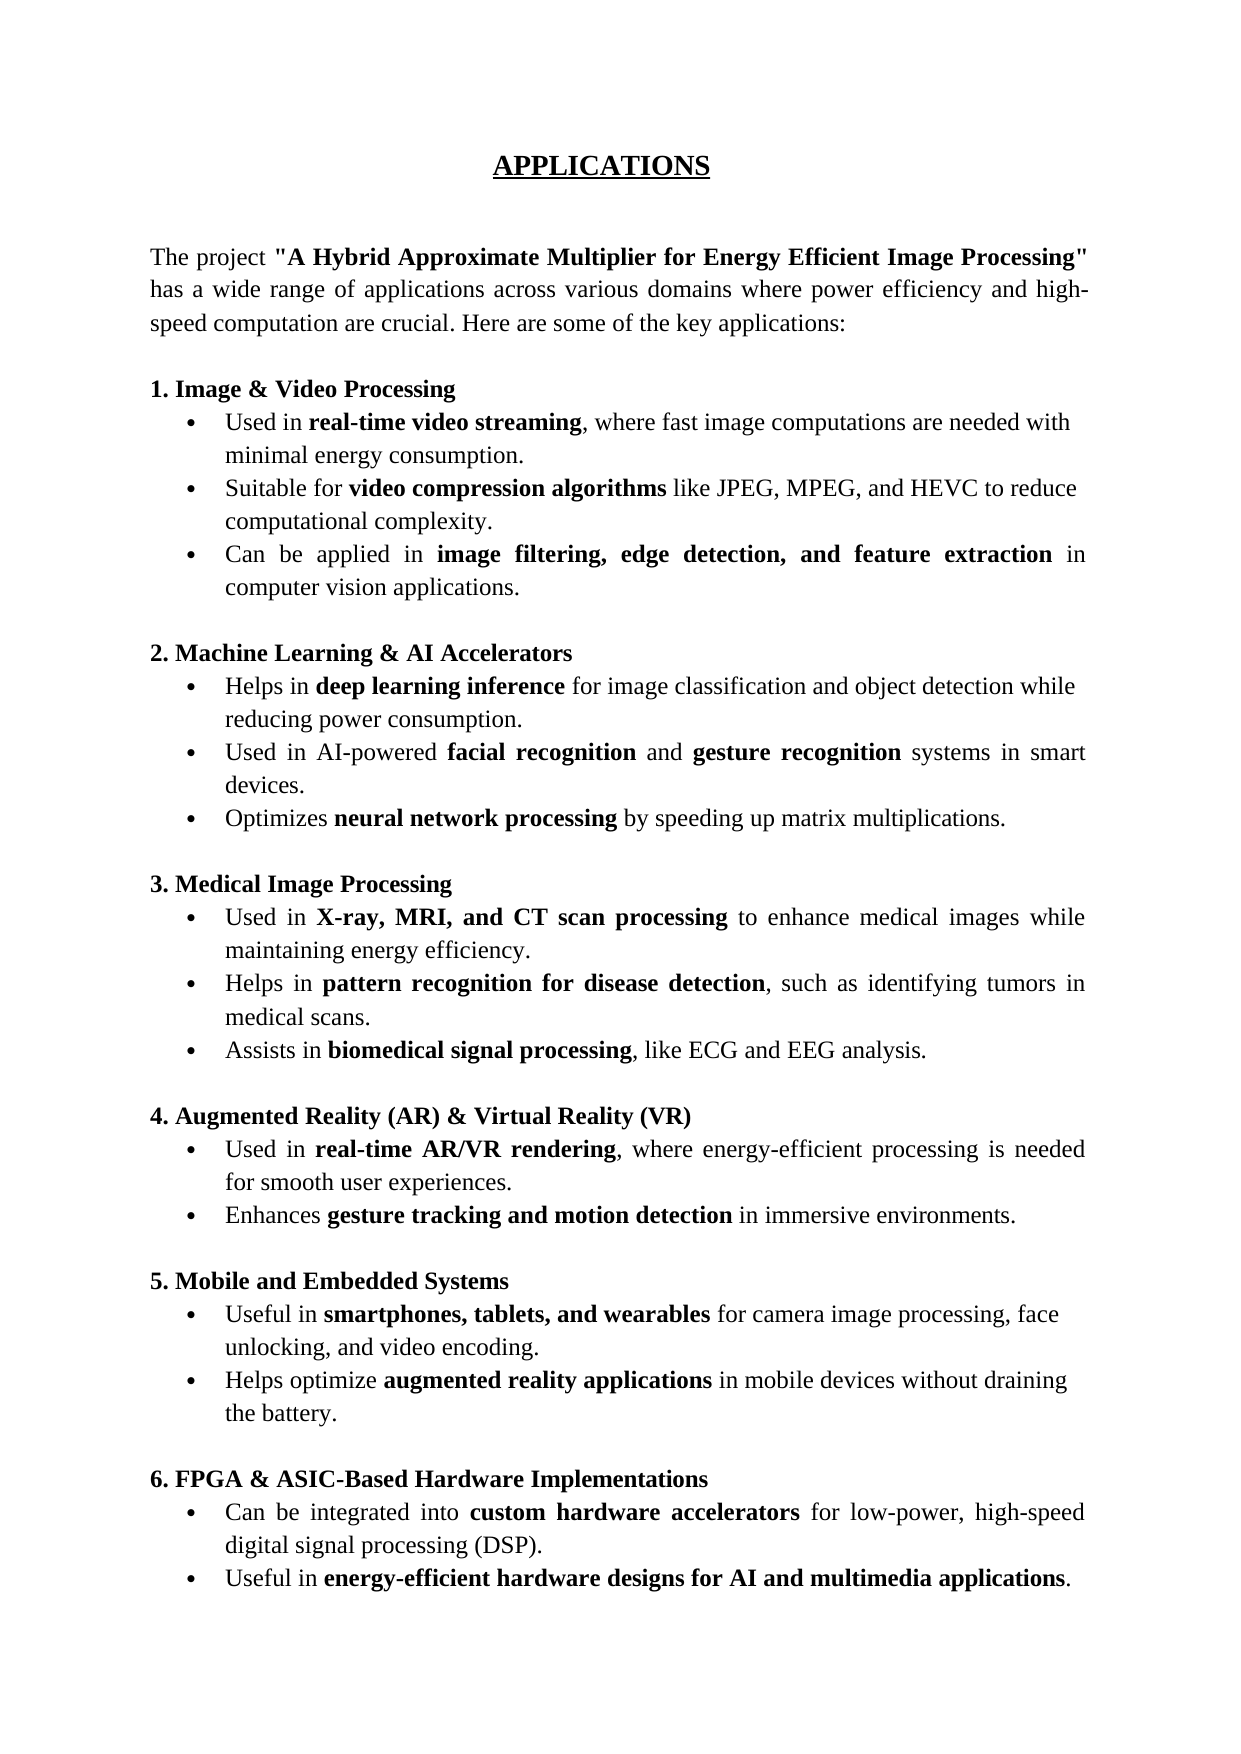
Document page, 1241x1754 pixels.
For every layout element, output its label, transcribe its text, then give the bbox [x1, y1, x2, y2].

list Useful in smartphones, tablets, and wearables for camera image processing, face unlocking, and video encoding. [187, 1299, 1090, 1361]
list Used in real-time video streaming, where fast image computations are needed with minimal energy consumption. [187, 407, 1090, 468]
list Enhances gesture tracking and motion detection in immersive environments. [187, 1200, 1128, 1229]
list Augmented Reality (AR) & Virtual Reality (VR) [150, 1101, 1128, 1129]
list Assists in biomedical signal processing, like ECG and EEG analysis. [187, 1035, 1128, 1063]
list Helps in deep learning inference for image classification and object detection while reducing power consumption. [187, 671, 1090, 733]
list Medical Image Processing [150, 869, 1128, 898]
list Helps in pattern recognition for disease detection, such as identifying tumors in medical scans. [187, 968, 1090, 1030]
list Image & Video Processing [150, 374, 1128, 402]
list Can be applied in image filtering, edge detection, and feature extraction in computer vision applications. [187, 539, 1090, 601]
list Used in X-ray, MRI, and CT scan processing to enhance medical images while maintaining energy efficiency. [187, 902, 1090, 964]
list Helps optimize augmented reality applications in mobile devices without draining the battery. [187, 1365, 1090, 1427]
text The project "A Hybrid Approximate Multiplier for Energy Efficient Image Processing" has a wide range of applications across various domains where power efficiency and high- speed computation are crucial. Here are some of the key applications: [150, 242, 1090, 336]
subtitle APPLICATIONS [150, 148, 1052, 182]
list Used in real-time AR/VR rendering, where energy-efficient processing is needed for smooth user experiences. [187, 1134, 1090, 1196]
list Suitable for video compression algorithms like JPEG, MPEG, and HEVC to reduce computational complexity. [187, 473, 1090, 534]
list Mobile and Embedded Systems [150, 1266, 1128, 1295]
list Machine Learning & AI Accelerators [150, 638, 1128, 667]
list Optimizes neural network processing by speeding up matrix multiplications. [187, 803, 1128, 832]
list FPGA & ASIC-Based Hardware Implementations [150, 1464, 1128, 1493]
list Used in AI-powered facial recognition and gesture recognition systems in smart devices. [187, 737, 1090, 799]
list Useful in energy-efficient hardware designs for AI and multimedia applications. [187, 1563, 1128, 1592]
list Can be integrated into custom hardware accelerators for low-power, high-speed digital signal processing (DSP). [187, 1497, 1090, 1559]
